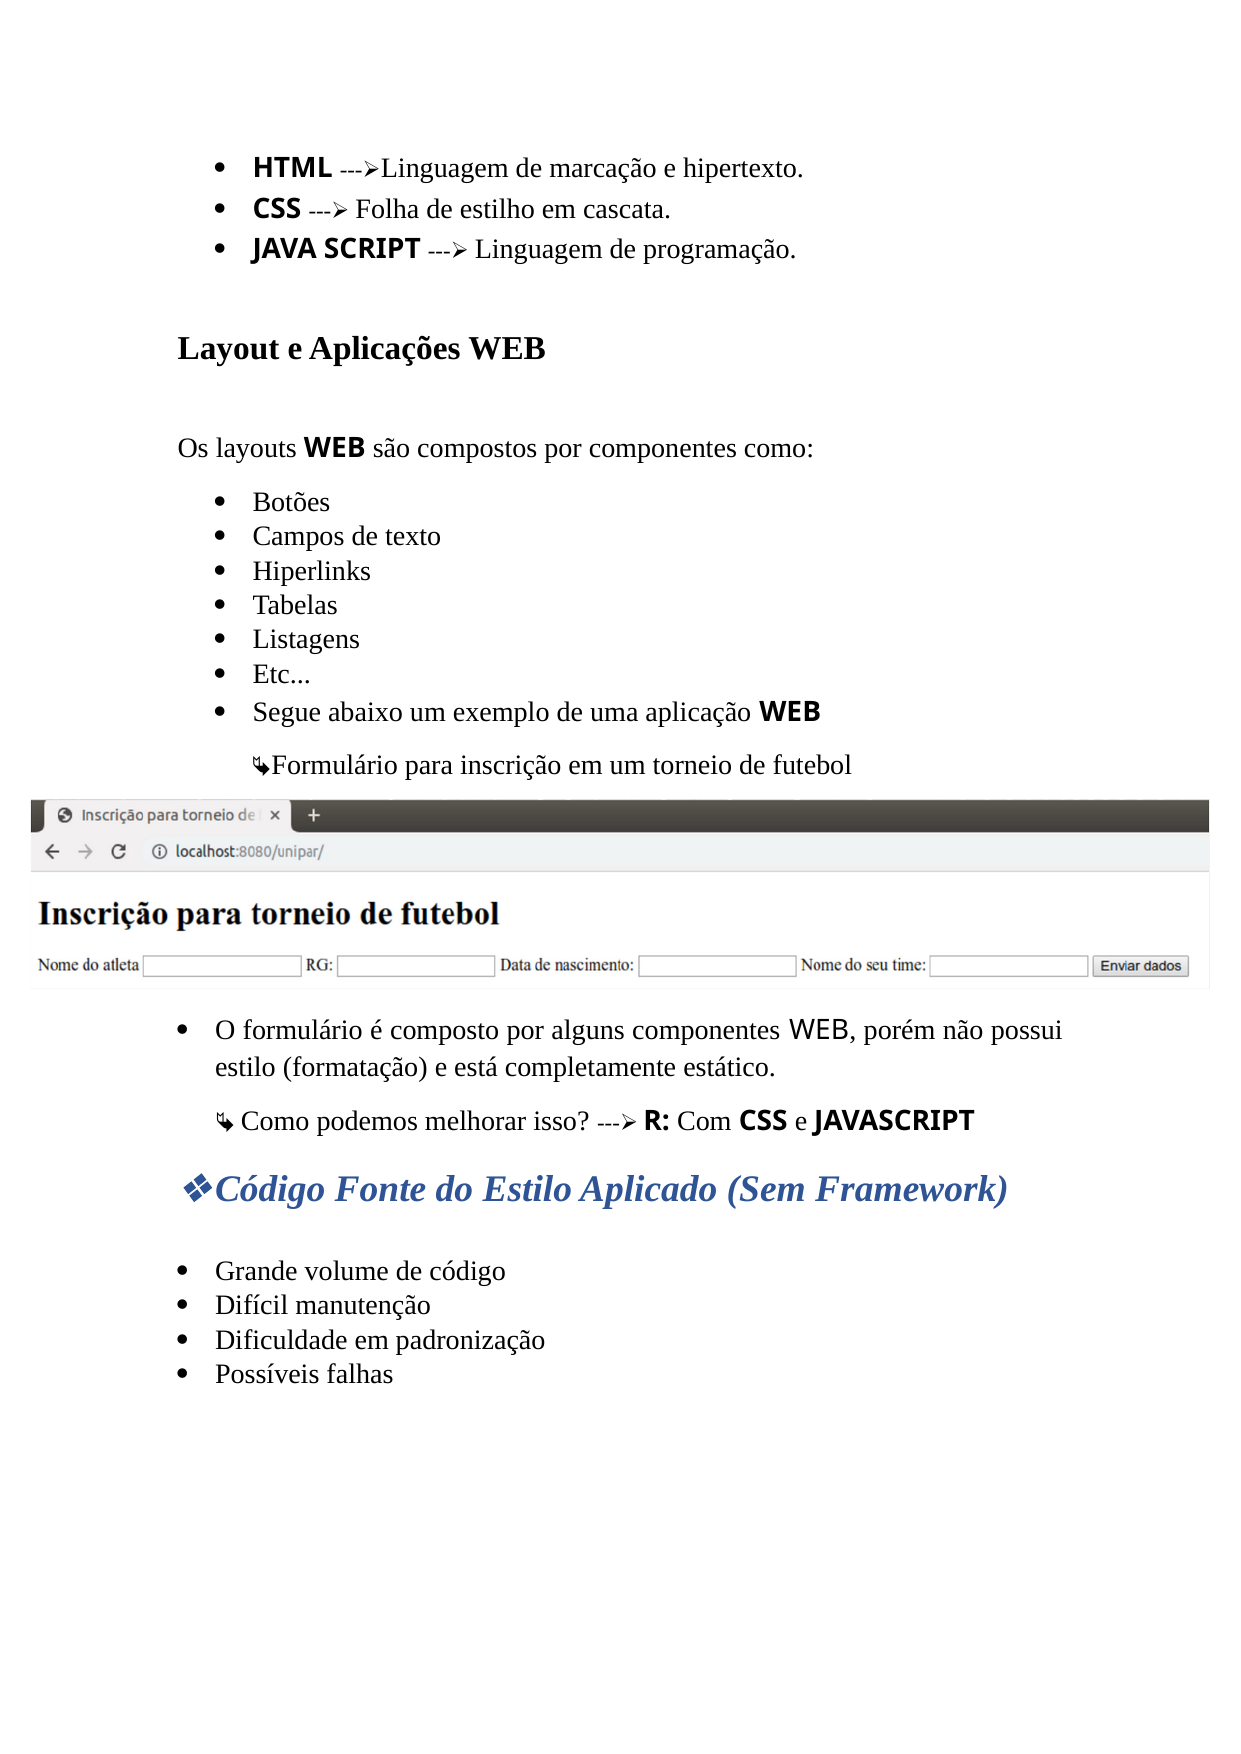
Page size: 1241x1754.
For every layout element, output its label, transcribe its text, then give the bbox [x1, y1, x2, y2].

list Listagens [215, 622, 1063, 655]
list Segue abaixo um exemplo de uma aplicação WEB [215, 691, 1063, 729]
list JAVA SCRIPT --- Linguagem de programação. [215, 229, 1063, 267]
list HTML ---Linguagem de marcação e hipertexto. [215, 148, 1063, 186]
list CSS --- Folha de estilho em cascata. [215, 188, 1063, 227]
text Layout e Aplicações WEB [177, 328, 1063, 367]
text Como podemos melhorar isso? --- R: Com CSS e JAVASCRIPT [177, 1101, 1063, 1139]
list Botões [215, 485, 1063, 517]
list Dificuldade em padronização [177, 1323, 1063, 1355]
text Formulário para inscrição em um torneio de futebol [177, 748, 1063, 781]
list Possíveis falhas [177, 1357, 1063, 1389]
subtitle Código Fonte do Estilo Aplicado (Sem Framework) [177, 1166, 1063, 1209]
list Difícil manutenção [177, 1288, 1063, 1321]
list Grande volume de código [177, 1254, 1063, 1286]
list Tabelas [215, 588, 1063, 621]
picture [30, 799, 1210, 989]
list O formulário é composto por alguns componentes WEB, porém não possui estilo (formatação) e está completamente estático. [177, 989, 1063, 1082]
text Os layouts WEB são compostos por componentes como: [177, 428, 1063, 466]
list Etc... [215, 657, 1063, 689]
list Hiperlinks [215, 554, 1063, 586]
list Campos de texto [215, 519, 1063, 552]
